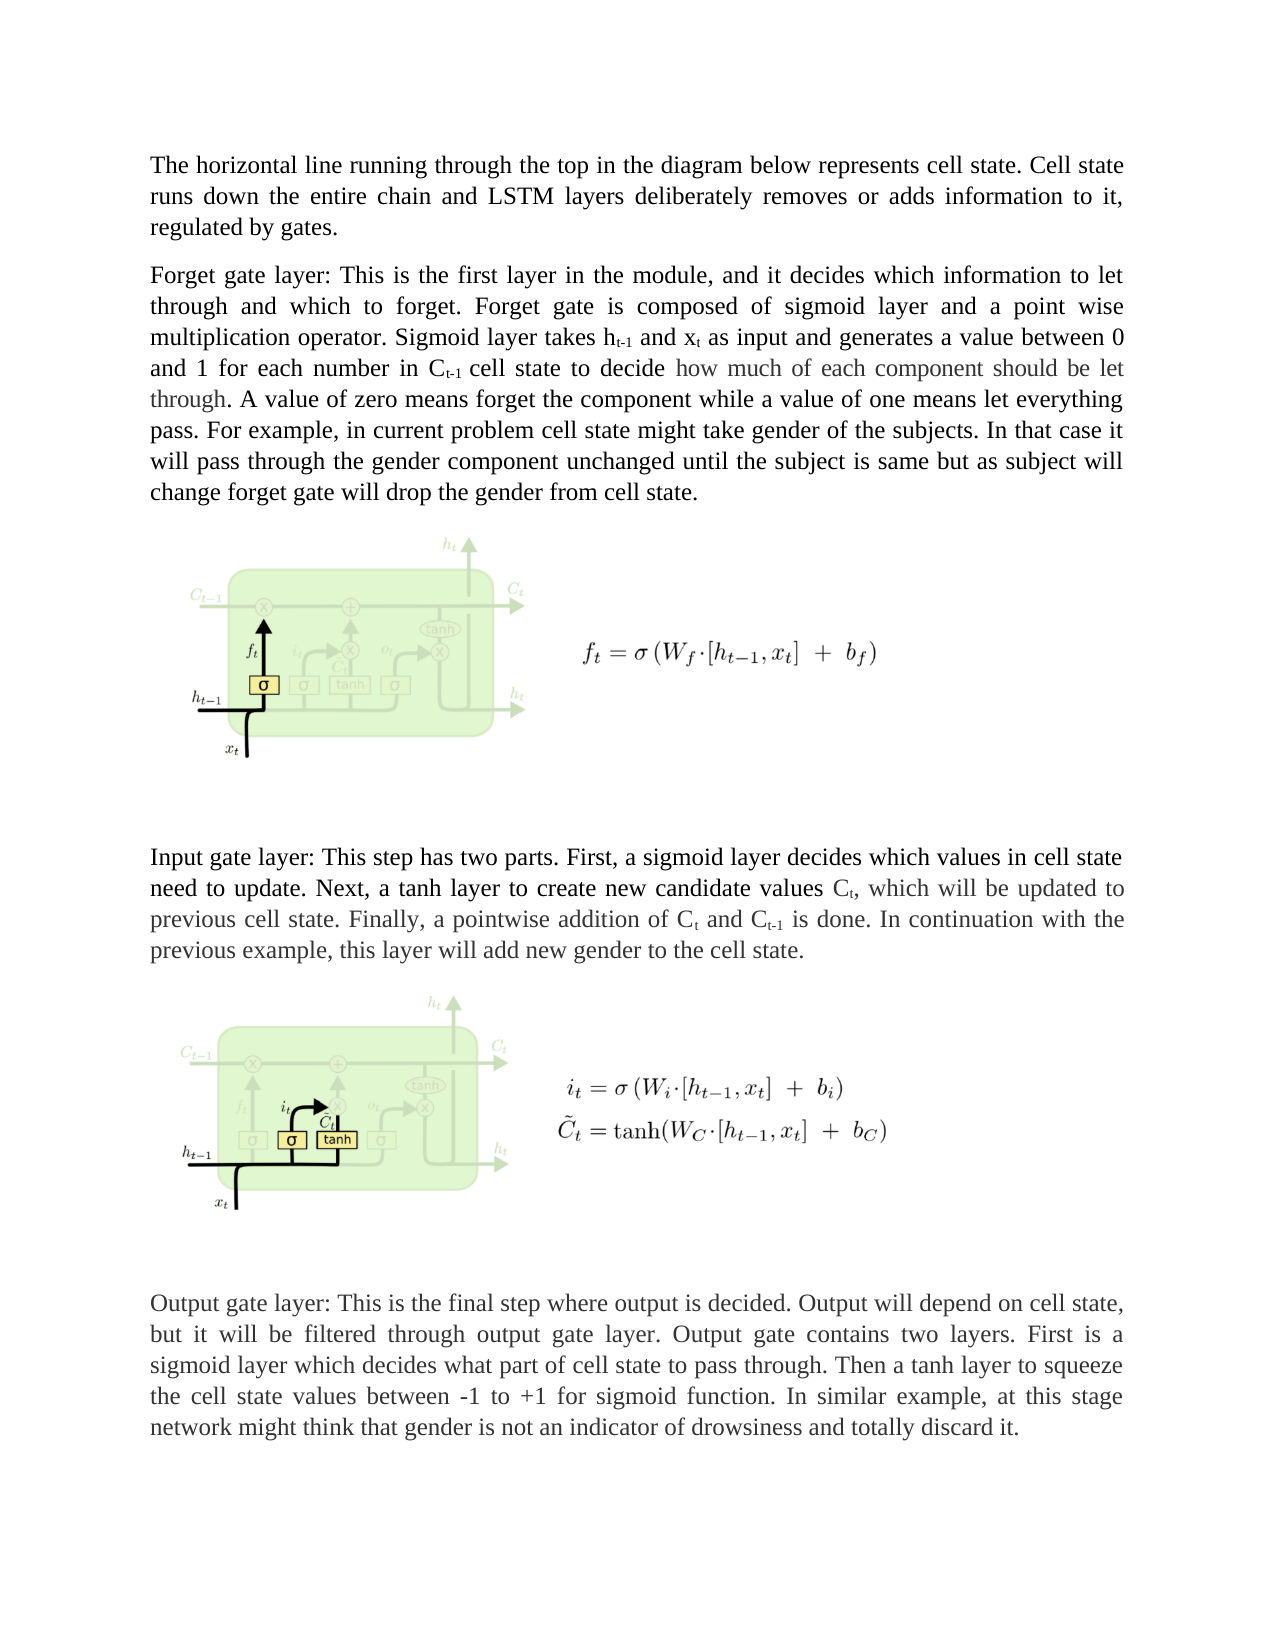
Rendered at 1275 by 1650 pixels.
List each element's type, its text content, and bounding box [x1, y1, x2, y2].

text Input gate layer: This step has two parts. First, a sigmoid layer decides which values in cell state need to update. Next, a tanh layer to create new candidate values Ct, which will be updated to previous cell state. Finally, a pointwise addition of Ct and Ct-1 is done. In continuation with the previous example, this layer will add new gender to the cell state. [150, 902, 1125, 964]
picture [150, 983, 902, 1222]
text Output gate layer: This is the final step where output is decided. Output will depend on cell state, but it will be filtered through output gate layer. Output gate contains two layers. First is a sigmoid layer which decides what part of cell state to pass through. Then a tanh layer to squeeze the cell state values between -1 to +1 for sigmoid function. In similar example, at this stage network might think that gender is not an indicator of drowsiness and totally discard it. [150, 1410, 1125, 1441]
picture [150, 524, 888, 776]
text The horizontal line running through the top in the diagram below represents cell state. Cell state runs down the entire chain and LSTM layers deliberately removes or adds information to it, regulated by gates. [150, 210, 1125, 241]
